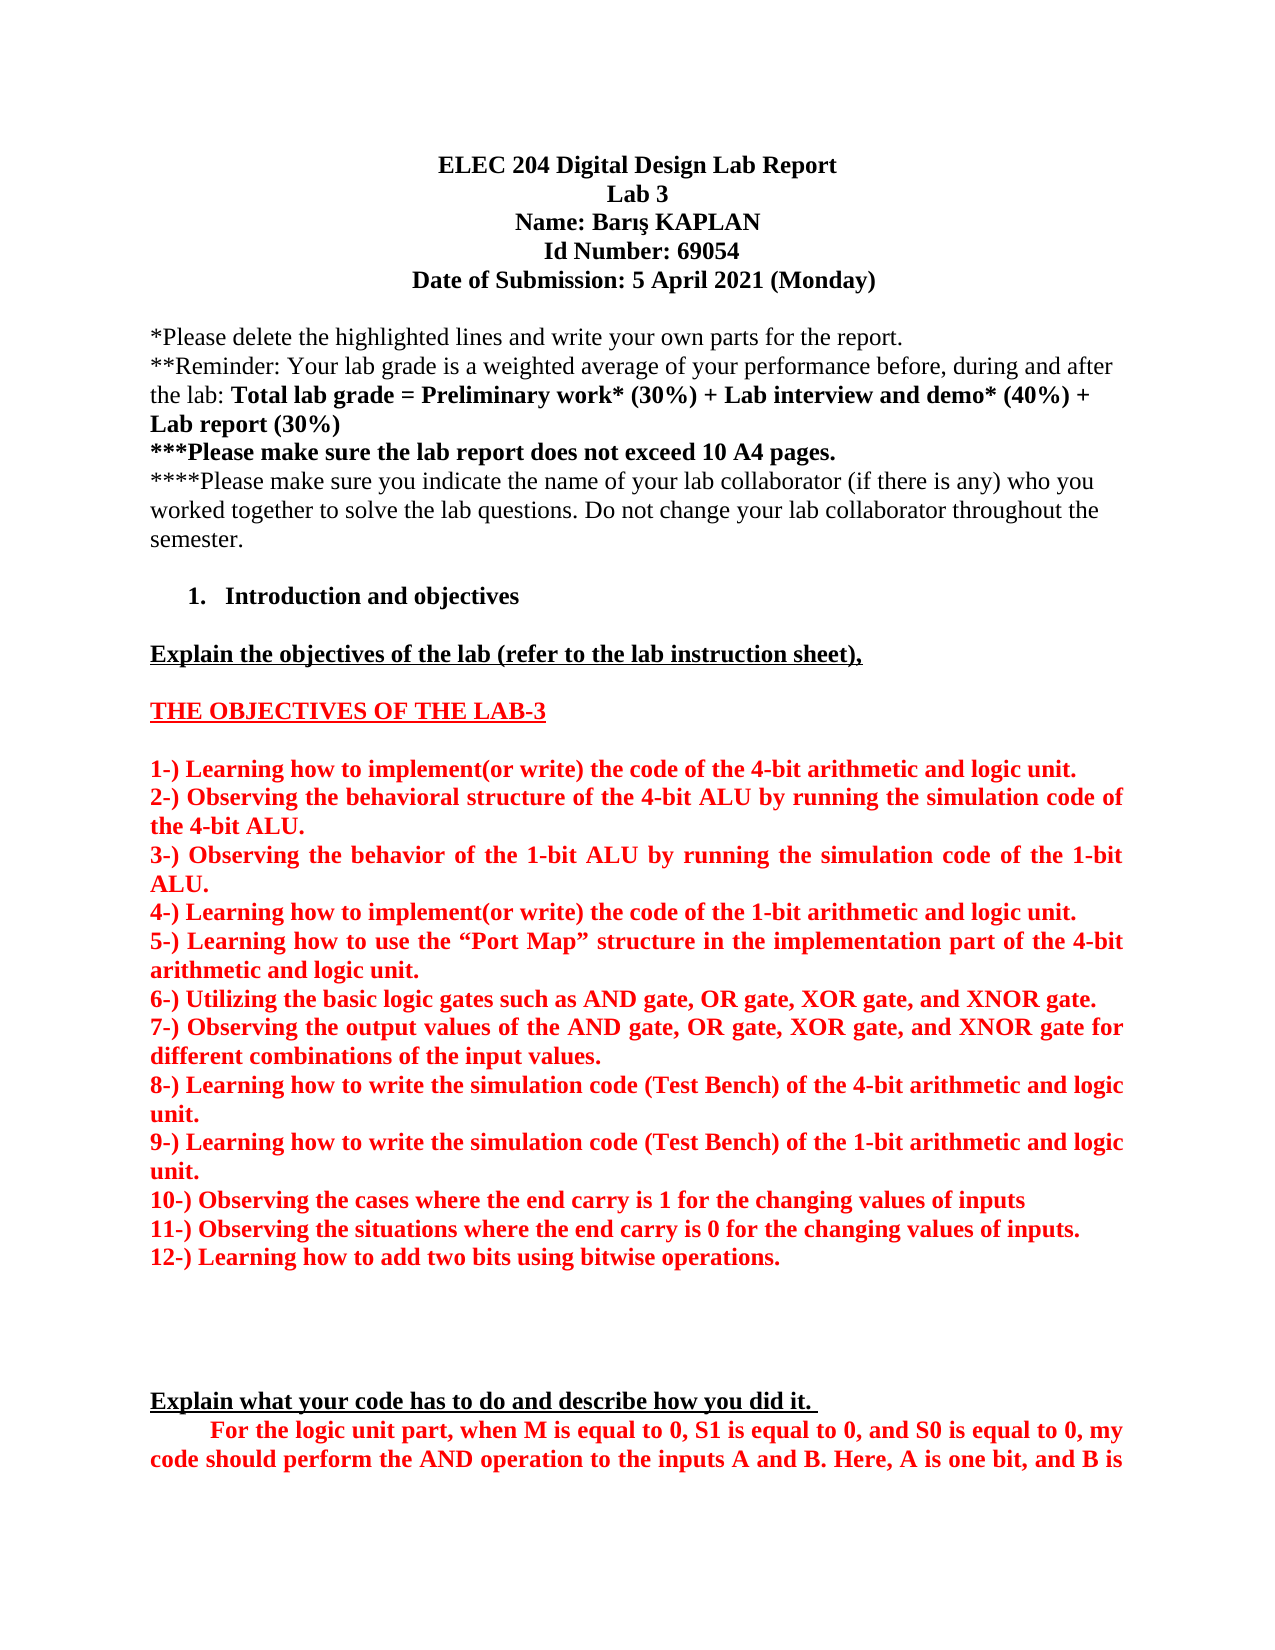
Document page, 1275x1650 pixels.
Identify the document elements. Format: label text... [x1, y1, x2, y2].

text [150, 1415, 1125, 1472]
text THE OBJECTIVES OF THE LAB-3 [150, 696, 1125, 725]
text 9-) Learning how to write the simulation code (Test Bench) of the 1-bit arithmetic and logic unit. [150, 1127, 1125, 1185]
text Id Number: 69054 [150, 236, 1125, 265]
text 5-) Learning how to use the “Port Map” structure in the implementation part of the 4-bit arithmetic and logic unit. [150, 926, 1125, 984]
text 12-) Learning how to add two bits using bitwise operations. [150, 1242, 1125, 1271]
text 6-) Utilizing the basic logic gates such as AND gate, OR gate, XOR gate, and XNOR gate. [150, 984, 1125, 1012]
text 2-) Observing the behavioral structure of the 4-bit ALU by running the simulation code of the 4-bit ALU. [150, 782, 1125, 840]
text ****Please make sure you indicate the name of your lab collaborator (if there is any) who you worked together to solve the lab questions. Do not change your lab collaborator throughout the semester. [150, 466, 1125, 552]
text 4-) Learning how to implement(or write) the code of the 1-bit arithmetic and logic unit. [150, 897, 1125, 926]
text *Please delete the highlighted lines and write your own parts for the report. [150, 322, 1125, 351]
text 3-) Observing the behavior of the 1-bit ALU by running the simulation code of the 1-bit ALU. [150, 840, 1125, 897]
text 7-) Observing the output values of the AND gate, OR gate, XOR gate, and XNOR gate for different combinations of the input values. [150, 1012, 1125, 1070]
text Name: Barış KAPLAN [150, 207, 1125, 236]
text 8-) Learning how to write the simulation code (Test Bench) of the 4-bit arithmetic and logic unit. [150, 1070, 1125, 1127]
text Lab 3 [150, 179, 1125, 207]
text ***Please make sure the lab report does not exceed 10 A4 pages. [150, 437, 1125, 466]
text Date of Submission: 5 April 2021 (Monday) [150, 265, 1125, 294]
list Introduction and objectives [187, 581, 1125, 610]
text ELEC 204 Digital Design Lab Report [150, 150, 1125, 179]
text Explain what your code has to do and describe how you did it. [150, 1386, 1125, 1415]
text 1-) Learning how to implement(or write) the code of the 4-bit arithmetic and logic unit. [150, 754, 1125, 782]
text 10-) Observing the cases where the end carry is 1 for the changing values of inputs [150, 1185, 1125, 1214]
text 11-) Observing the situations where the end carry is 0 for the changing values of inputs. [150, 1214, 1125, 1242]
text **Reminder: Your lab grade is a weighted average of your performance before, during and after the lab: Total lab grade = Preliminary work* (30%) + Lab interview and demo* (40%) + Lab report (30%) [150, 351, 1125, 437]
text Explain the objectives of the lab (refer to the lab instruction sheet), [150, 639, 1125, 667]
